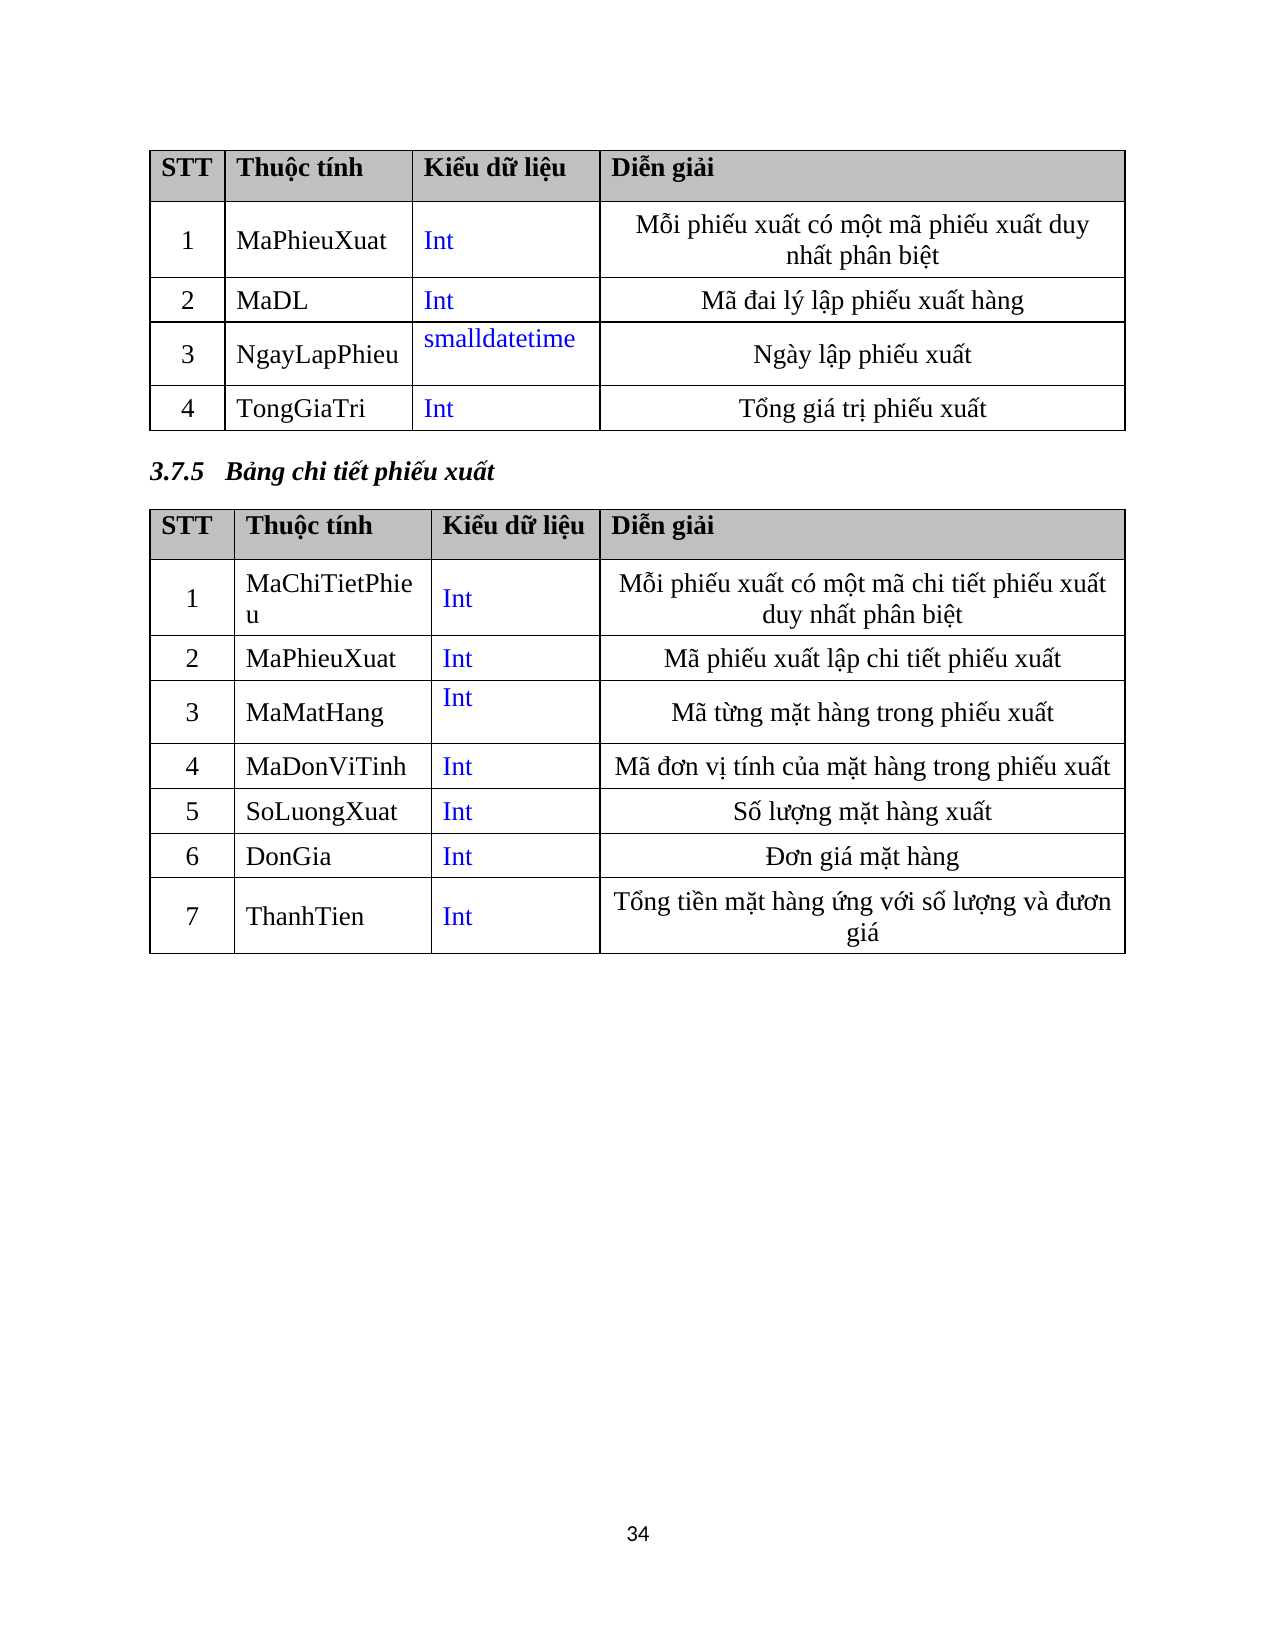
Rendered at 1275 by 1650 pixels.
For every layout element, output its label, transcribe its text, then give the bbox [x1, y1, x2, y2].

table_cell Int [413, 386, 599, 429]
table_cell Int [413, 278, 599, 321]
table_header Diễn giải [601, 151, 1124, 201]
table_cell MaChiTietPhieu [235, 560, 431, 635]
table_cell Int [432, 789, 599, 833]
table_cell Int [432, 878, 599, 953]
table_cell MaDL [226, 278, 412, 321]
table_cell 4 [151, 744, 234, 788]
table_cell 1 [151, 560, 234, 635]
table_header STT [151, 510, 234, 559]
table_cell 2 [151, 278, 224, 321]
table_cell 2 [151, 636, 234, 680]
table_cell Tổng tiền mặt hàng ứng với số lượng và đươn giá [601, 878, 1124, 953]
table_header Thuộc tính [226, 151, 412, 201]
table_header Thuộc tính [235, 510, 431, 559]
table_cell Ngày lập phiếu xuất [601, 323, 1124, 385]
table_cell 1 [151, 202, 224, 277]
table_header STT [151, 151, 224, 201]
table_cell Int [432, 744, 599, 788]
table_cell smalldatetime [413, 323, 599, 385]
table_cell 6 [151, 834, 234, 877]
table_cell Mã đai lý lập phiếu xuất hàng [601, 278, 1124, 321]
table_cell Mã đơn vị tính của mặt hàng trong phiếu xuất [601, 744, 1124, 788]
table_cell Int [413, 202, 599, 277]
table_cell 5 [151, 789, 234, 833]
table_cell Đơn giá mặt hàng [601, 834, 1124, 877]
table_cell DonGia [235, 834, 431, 877]
table_cell Mã từng mặt hàng trong phiếu xuất [601, 681, 1124, 743]
table_cell Tổng giá trị phiếu xuất [601, 386, 1124, 429]
table_cell Int [432, 636, 599, 680]
table_header Diễn giải [601, 510, 1124, 559]
table_cell 3 [151, 681, 234, 743]
table_cell ThanhTien [235, 878, 431, 953]
table_cell 7 [151, 878, 234, 953]
table_cell TongGiaTri [226, 386, 412, 429]
table_cell MaPhieuXuat [226, 202, 412, 277]
table_cell MaMatHang [235, 681, 431, 743]
table_cell Số lượng mặt hàng xuất [601, 789, 1124, 833]
table_cell Int [432, 834, 599, 877]
table_cell 4 [151, 386, 224, 429]
table_cell MaPhieuXuat [235, 636, 431, 680]
table_cell Int [432, 681, 599, 743]
table_header Kiểu dữ liệu [432, 510, 599, 559]
table_cell NgayLapPhieu [226, 323, 412, 385]
table_cell Int [432, 560, 599, 635]
table_cell 3 [151, 323, 224, 385]
table_cell Mỗi phiếu xuất có một mã chi tiết phiếu xuất duy nhất phân biệt [601, 560, 1124, 635]
table_header Kiểu dữ liệu [413, 151, 599, 201]
table_cell Mỗi phiếu xuất có một mã phiếu xuất duy nhất phân biệt [601, 202, 1124, 277]
table_cell MaDonViTinh [235, 744, 431, 788]
table_cell Mã phiếu xuất lập chi tiết phiếu xuất [601, 636, 1124, 680]
subtitle Bảng chi tiết phiếu xuất [150, 456, 1125, 487]
table_cell SoLuongXuat [235, 789, 431, 833]
